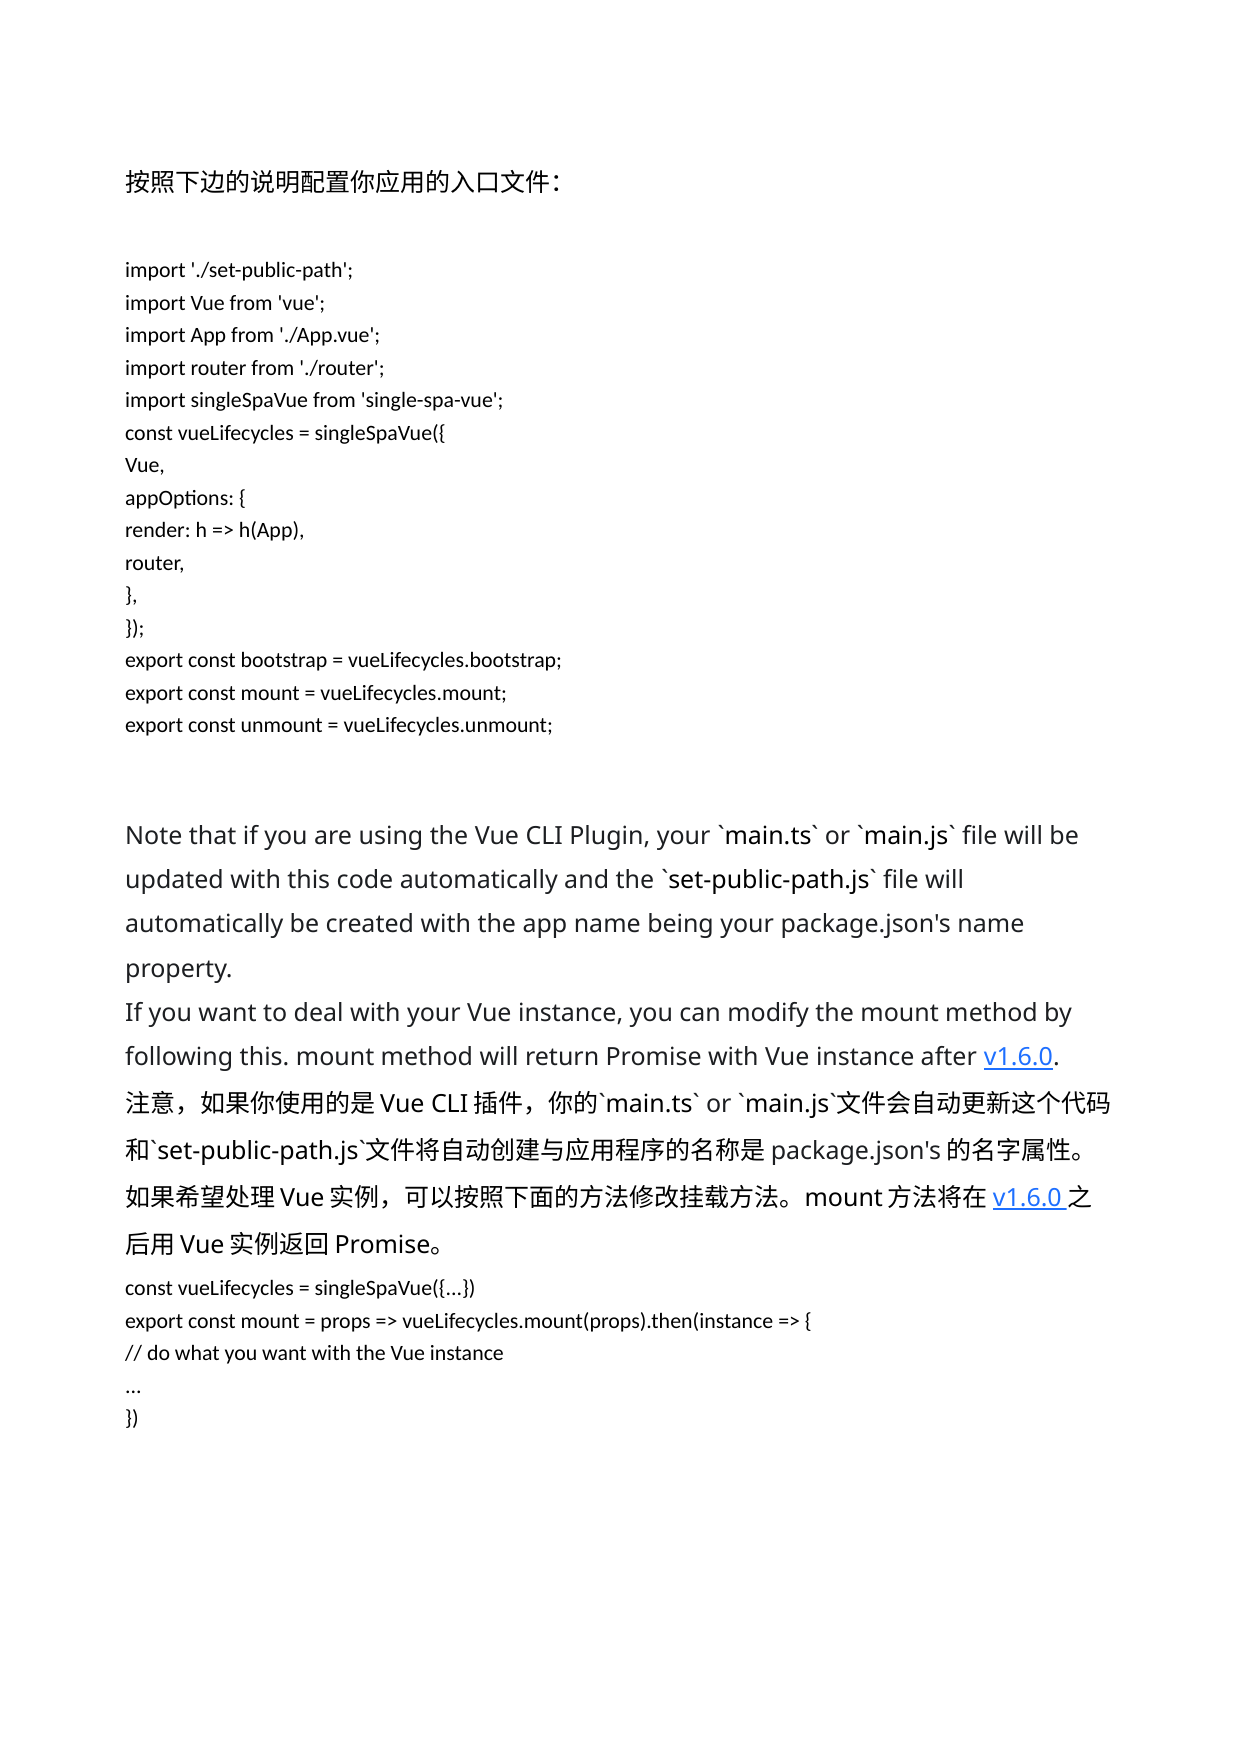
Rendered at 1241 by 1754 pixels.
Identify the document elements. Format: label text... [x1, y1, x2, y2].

text export const unmount = vueLifecycles.unmount; [125, 708, 1115, 741]
text appOptions: { [125, 481, 1115, 513]
text 按照下边的说明配置你应用的入口文件： [125, 162, 1115, 198]
text // do what you want with the Vue instance [125, 1337, 1115, 1369]
text const vueLifecycles = singleSpaVue({ [125, 416, 1115, 448]
text 注意，如果你使用的是Vue CLI插件，你的`main.ts` or `main.js`文件会自动更新这个代码和`set-public-path.js`文件将自动创建与应用程序的名称是package.json's的名字属性。如果希望处理Vue实例，可以按照下面的方法修改挂载方法。mount方法将在v1.6.0之后用Vue实例返回Promise。 [125, 1083, 1115, 1261]
text import singleSpaVue from 'single-spa-vue'; [125, 383, 1115, 416]
text }, [125, 578, 1115, 611]
text }) [125, 1402, 1115, 1434]
text import './set-public-path'; [125, 253, 1115, 286]
text }); [125, 611, 1115, 643]
text import Vue from 'vue'; [125, 286, 1115, 318]
text If you want to deal with your Vue instance, you can modify the mount method by following this. mount method will return Promise with Vue instance after v1.6.0. [125, 995, 1115, 1073]
text render: h => h(App), [125, 513, 1115, 546]
text router, [125, 546, 1115, 578]
text ... [125, 1369, 1115, 1402]
text import router from './router'; [125, 351, 1115, 383]
text Vue, [125, 448, 1115, 481]
text Note that if you are using the Vue CLI Plugin, your `main.ts` or `main.js` file will be updated with this code automatically and the `set-public-path.js` file will automatically be created with the app name being your package.json's name property. [125, 818, 1115, 984]
text const vueLifecycles = singleSpaVue({...}) [125, 1272, 1115, 1304]
text export const mount = vueLifecycles.mount; [125, 676, 1115, 708]
text import App from './App.vue'; [125, 318, 1115, 351]
text export const bootstrap = vueLifecycles.bootstrap; [125, 643, 1115, 676]
text export const mount = props => vueLifecycles.mount(props).then(instance => { [125, 1304, 1115, 1337]
